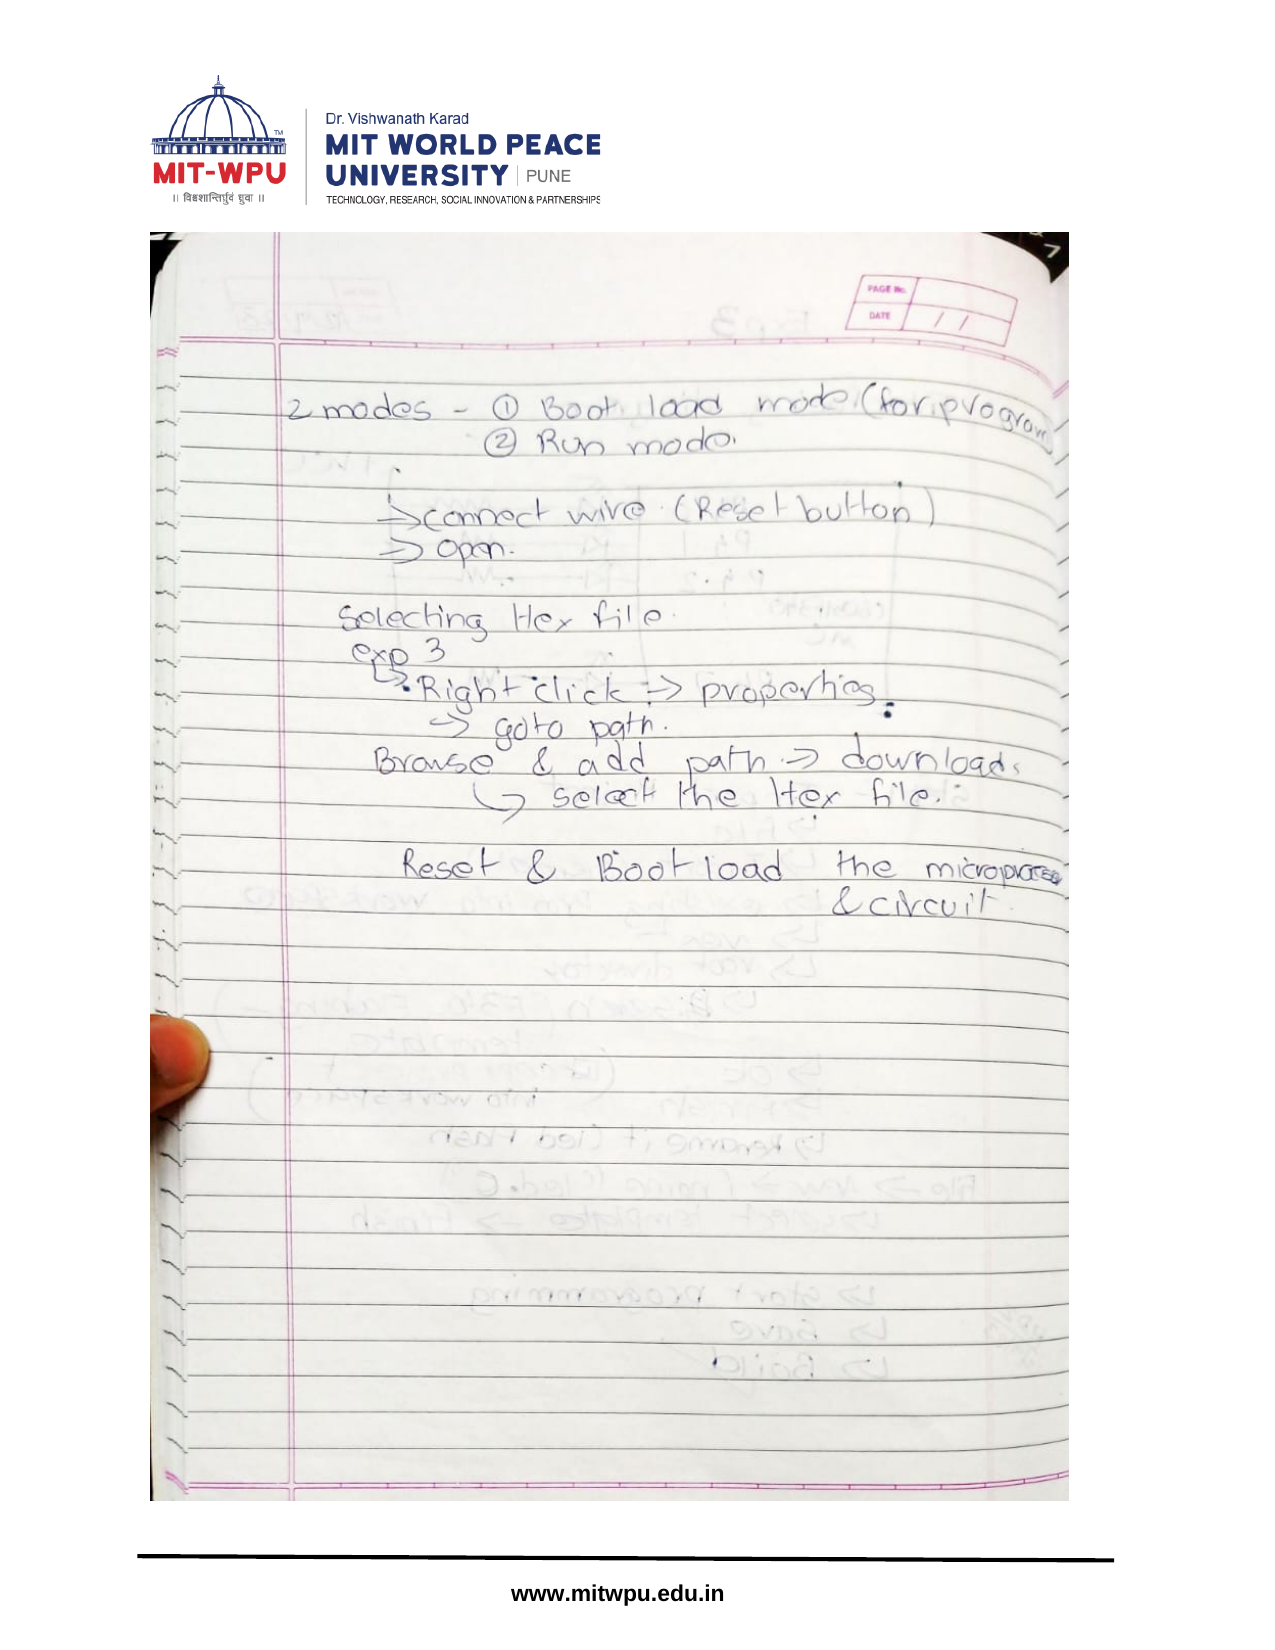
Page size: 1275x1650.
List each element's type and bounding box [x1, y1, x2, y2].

picture [150, 232, 1069, 1501]
picture [150, 75, 600, 205]
